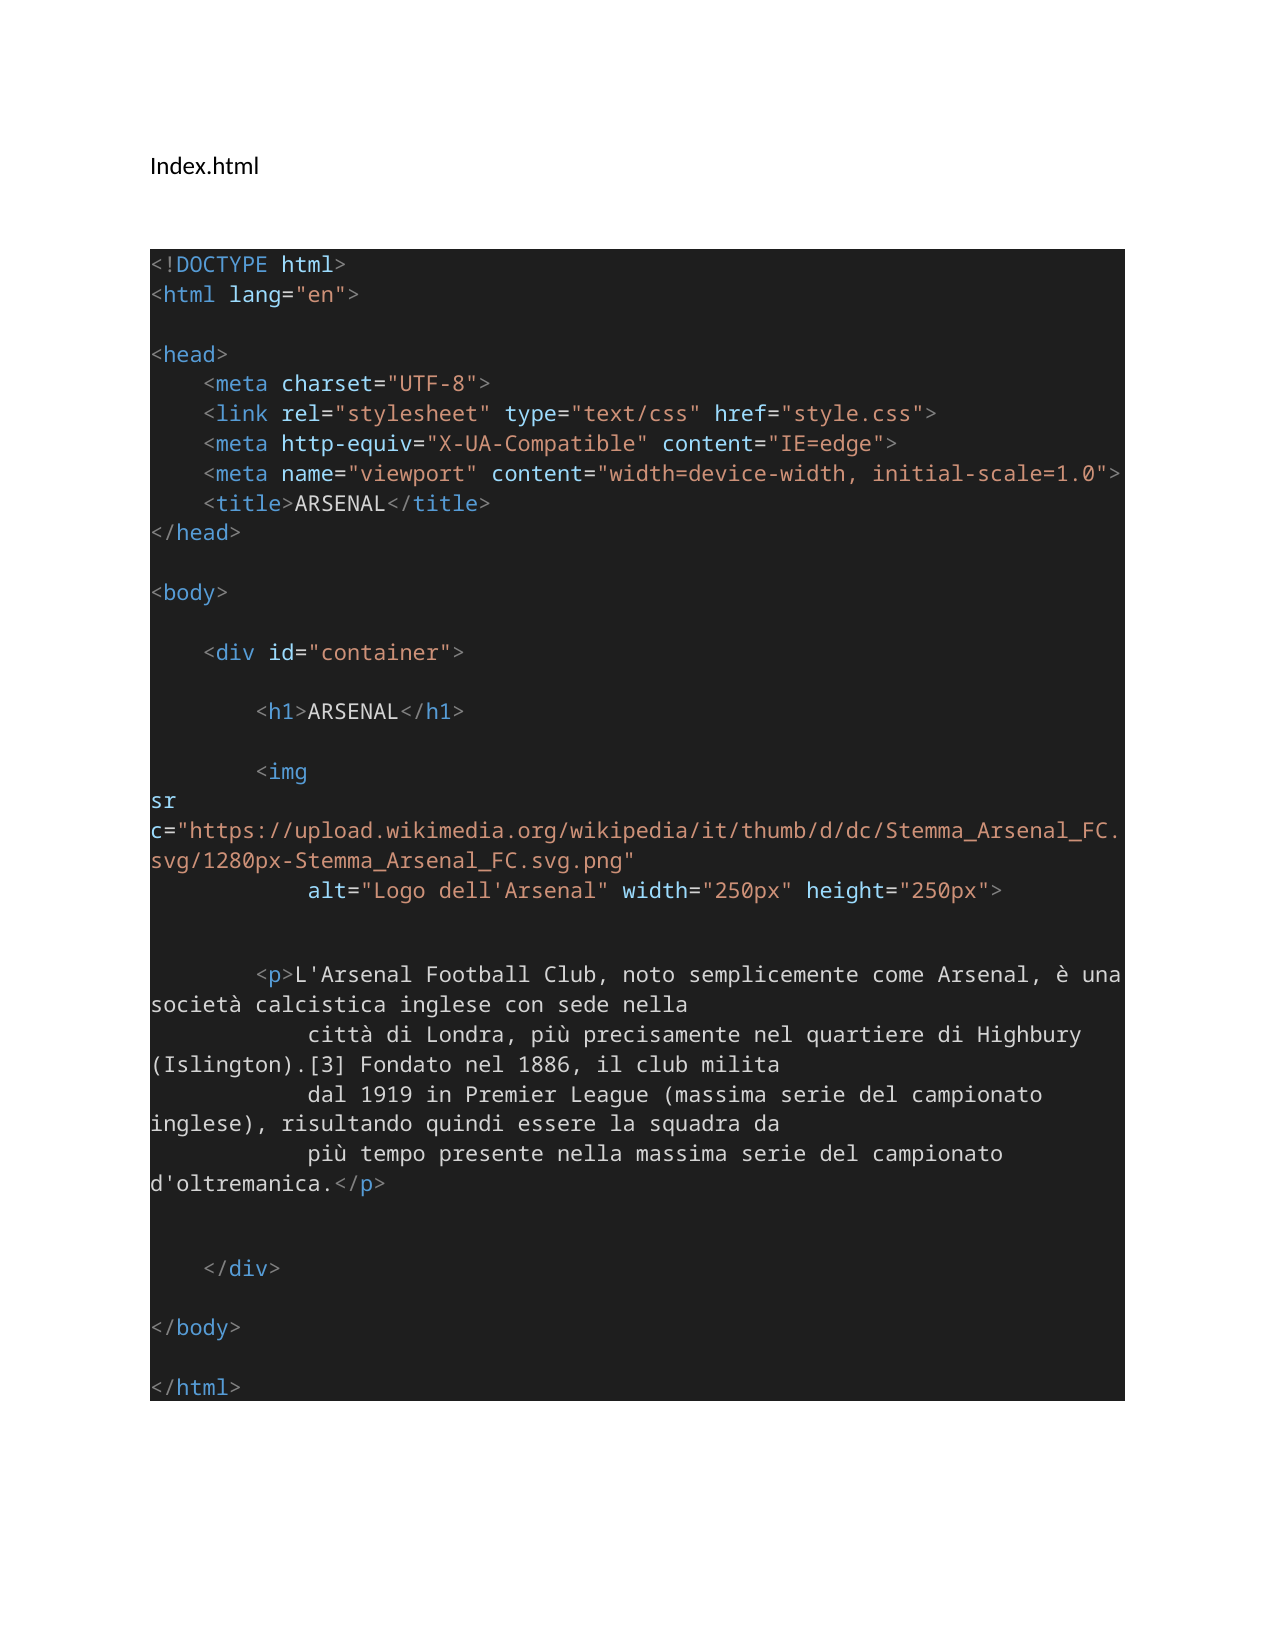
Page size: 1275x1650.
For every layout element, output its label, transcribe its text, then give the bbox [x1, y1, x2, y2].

text </head> [150, 517, 1125, 547]
text <!DOCTYPE html> [150, 249, 1125, 279]
text <meta name="viewport" content="width=device-width, initial-scale=1.0"> [150, 458, 1125, 487]
text città di Londra, più precisamente nel quartiere di Highbury (Islington).[3] Fondato nel 1886, il club milita [150, 1019, 1125, 1078]
text più tempo presente nella massima serie del campionato d'oltremanica.</p> [150, 1138, 1125, 1198]
text </div> [150, 1252, 1125, 1282]
text <link rel="stylesheet" type="text/css" href="style.css"> [150, 398, 1125, 428]
text dal 1919 in Premier League (massima serie del campionato inglese), risultando quindi essere la squadra da [150, 1078, 1125, 1138]
text <h1>ARSENAL</h1> [150, 696, 1125, 726]
text <title>ARSENAL</title> [150, 487, 1125, 517]
text <meta charset="UTF-8"> [150, 368, 1125, 398]
text <html lang="en"> [150, 279, 1125, 309]
text <meta http-equiv="X-UA-Compatible" content="IE=edge"> [150, 428, 1125, 458]
text <div id="container"> [150, 636, 1125, 666]
text <head> [150, 338, 1125, 368]
text </html> [150, 1372, 1125, 1401]
text alt="Logo dell'Arsenal" width="250px" height="250px"> [150, 875, 1125, 904]
text <p>L'Arsenal Football Club, noto semplicemente come Arsenal, è una società calcistica inglese con sede nella [150, 959, 1125, 1019]
text Index.html [150, 150, 1125, 181]
text <body> [150, 577, 1125, 607]
text </body> [150, 1312, 1125, 1342]
text <img src="https://upload.wikimedia.org/wikipedia/it/thumb/d/dc/Stemma_Arsenal_FC.svg/1280px-Stemma_Arsenal_FC.svg.png" [150, 756, 1125, 875]
